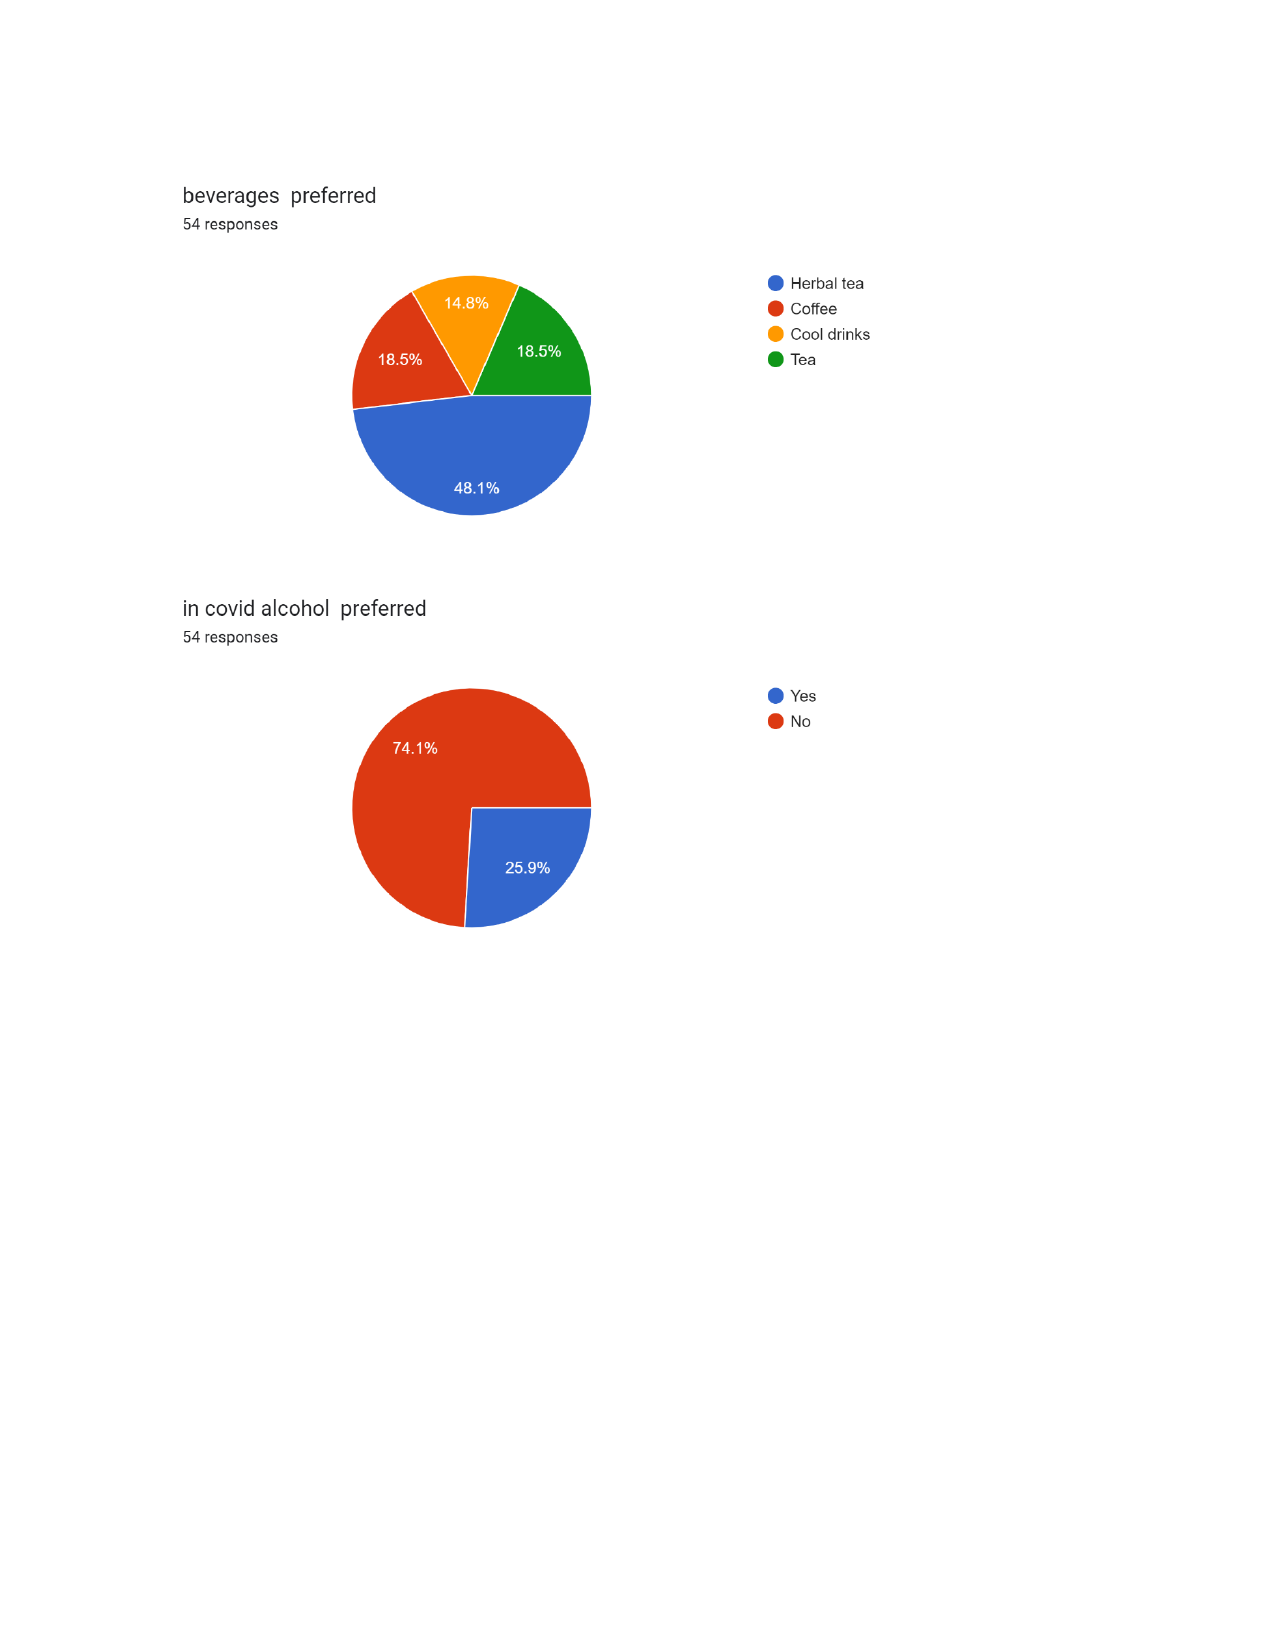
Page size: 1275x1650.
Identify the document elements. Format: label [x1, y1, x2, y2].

picture [150, 150, 1125, 561]
picture [150, 562, 1125, 973]
